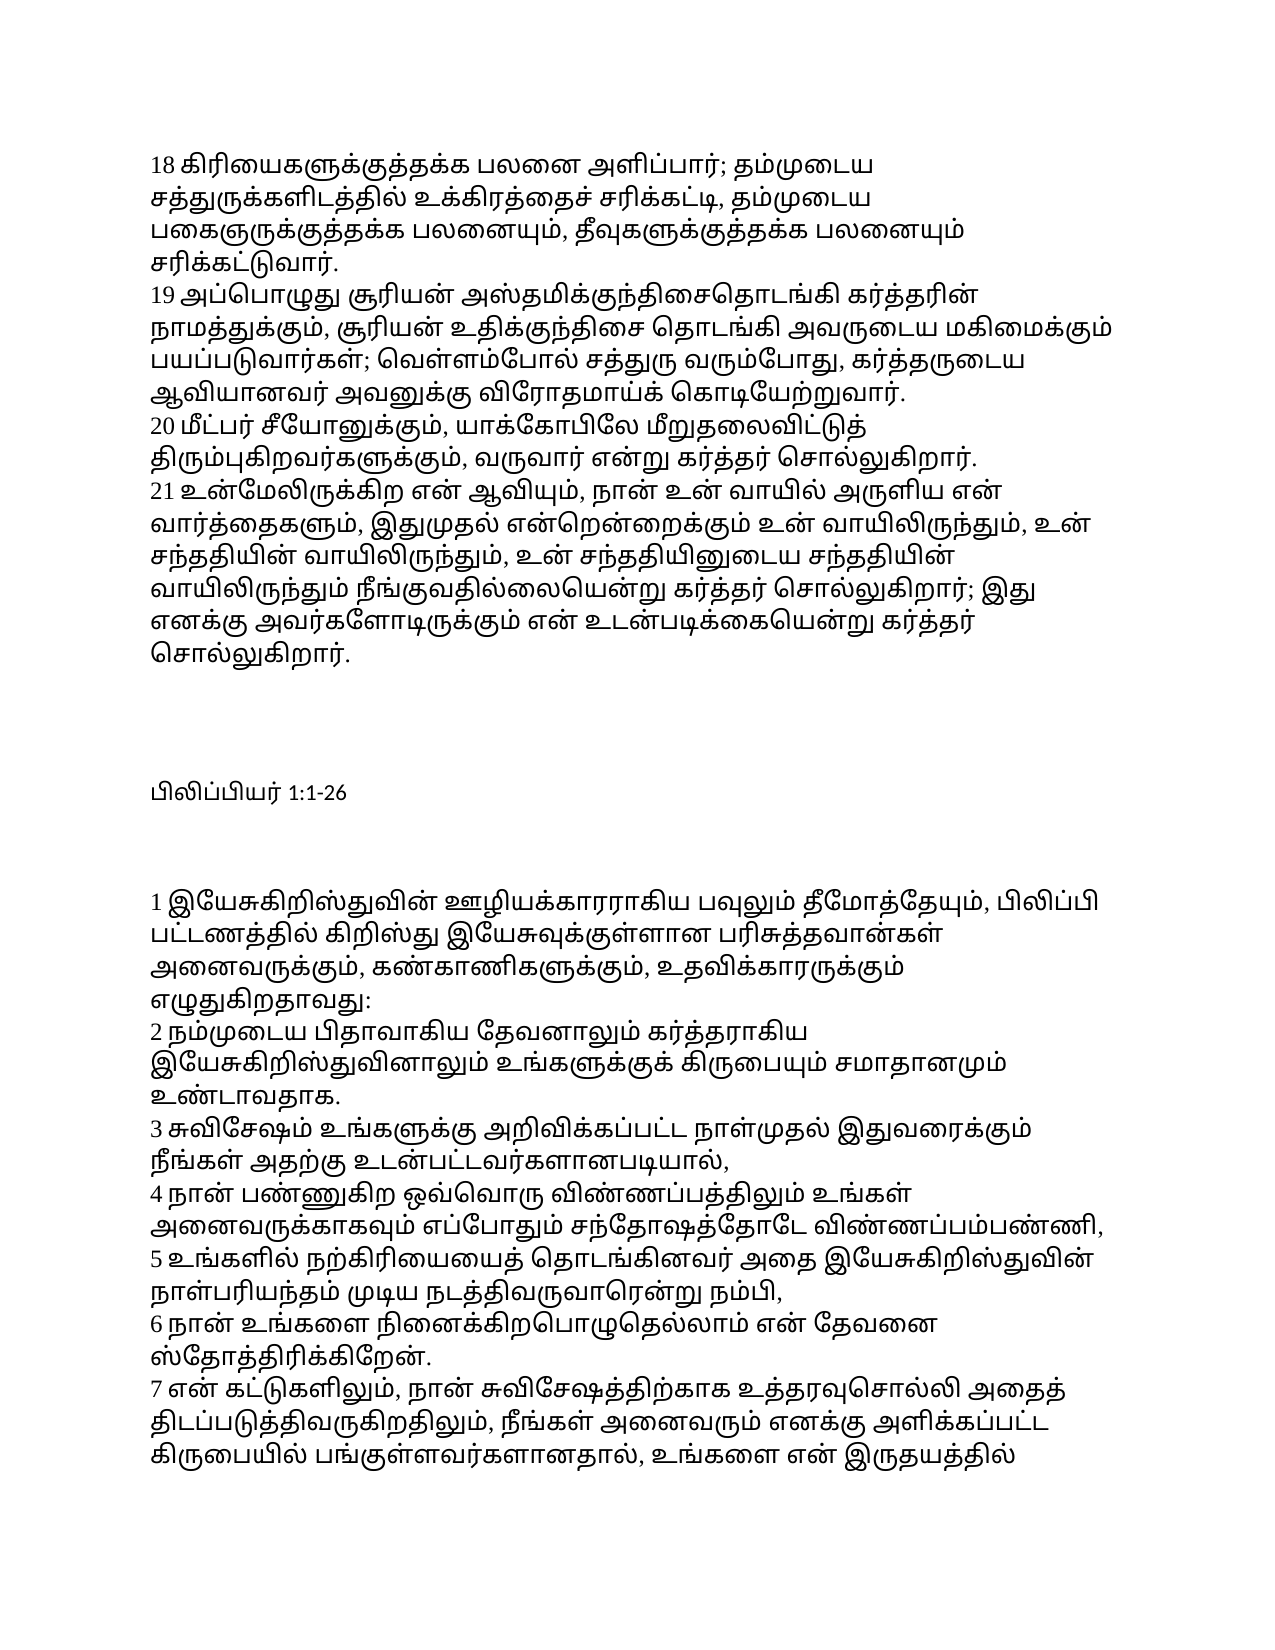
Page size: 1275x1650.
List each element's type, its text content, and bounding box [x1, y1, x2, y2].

text 2நம்முடைய பிதாவாகிய தேவனாலும் கர்த்தராகிய இயேசுகிறிஸ்துவினாலும் உங்களுக்குக் கிருபையும் சமாதானமும் உண்டாவதாக. [150, 1017, 1125, 1114]
text பிலிப்பியர் 1:1-26 [150, 778, 1125, 808]
text 6நான் உங்களை நினைக்கிறபொழுதெல்லாம் என் தேவனை ஸ்தோத்திரிக்கிறேன். [150, 1309, 1125, 1374]
text 19அப்பொழுது சூரியன் அஸ்தமிக்குந்திசைதொடங்கி கர்த்தரின் நாமத்துக்கும், சூரியன் உதிக்குந்திசை தொடங்கி அவருடைய மகிமைக்கும் பயப்படுவார்கள்; வெள்ளம்போல் சத்துரு வரும்போது, கர்த்தருடைய ஆவியானவர் அவனுக்கு விரோதமாய்க் கொடியேற்றுவார். [150, 280, 1125, 411]
text 1இயேசுகிறிஸ்துவின் ஊழியக்காரராகிய பவுலும் தீமோத்தேயும், பிலிப்பி பட்டணத்தில் கிறிஸ்து இயேசுவுக்குள்ளான பரிசுத்தவான்கள் அனைவருக்கும், கண்காணிகளுக்கும், உதவிக்காரருக்கும் எழுதுகிறதாவது: [150, 887, 1125, 1017]
text 4நான் பண்ணுகிற ஒவ்வொரு விண்ணப்பத்திலும் உங்கள் அனைவருக்காகவும் எப்போதும் சந்தோஷத்தோடே விண்ணப்பம்பண்ணி, [150, 1179, 1125, 1244]
text 3சுவிசேஷம் உங்களுக்கு அறிவிக்கப்பட்ட நாள்முதல் இதுவரைக்கும் நீங்கள் அதற்கு உடன்பட்டவர்களானபடியால், [150, 1114, 1125, 1179]
text 18கிரியைகளுக்குத்தக்க பலனை அளிப்பார்; தம்முடைய சத்துருக்களிடத்தில் உக்கிரத்தைச் சரிக்கட்டி, தம்முடைய பகைஞருக்குத்தக்க பலனையும், தீவுகளுக்குத்தக்க பலனையும் சரிக்கட்டுவார். [150, 150, 1125, 280]
text 21உன்மேலிருக்கிற என் ஆவியும், நான் உன் வாயில் அருளிய என் வார்த்தைகளும், இதுமுதல் என்றென்றைக்கும் உன் வாயிலிருந்தும், உன் சந்ததியின் வாயிலிருந்தும், உன் சந்ததியினுடைய சந்ததியின் வாயிலிருந்தும் நீங்குவதில்லையென்று கர்த்தர் சொல்லுகிறார்; இது எனக்கு அவர்களோடிருக்கும் என் உடன்படிக்கையென்று கர்த்தர் சொல்லுகிறார். [150, 476, 1125, 672]
text 5உங்களில் நற்கிரியையைத் தொடங்கினவர் அதை இயேசுகிறிஸ்துவின் நாள்பரியந்தம் முடிய நடத்திவருவாரென்று நம்பி, [150, 1244, 1125, 1309]
text 20மீட்பர் சீயோனுக்கும், யாக்கோபிலே மீறுதலைவிட்டுத் திரும்புகிறவர்களுக்கும், வருவார் என்று கர்த்தர் சொல்லுகிறார். [150, 411, 1125, 476]
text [150, 1374, 1125, 1472]
